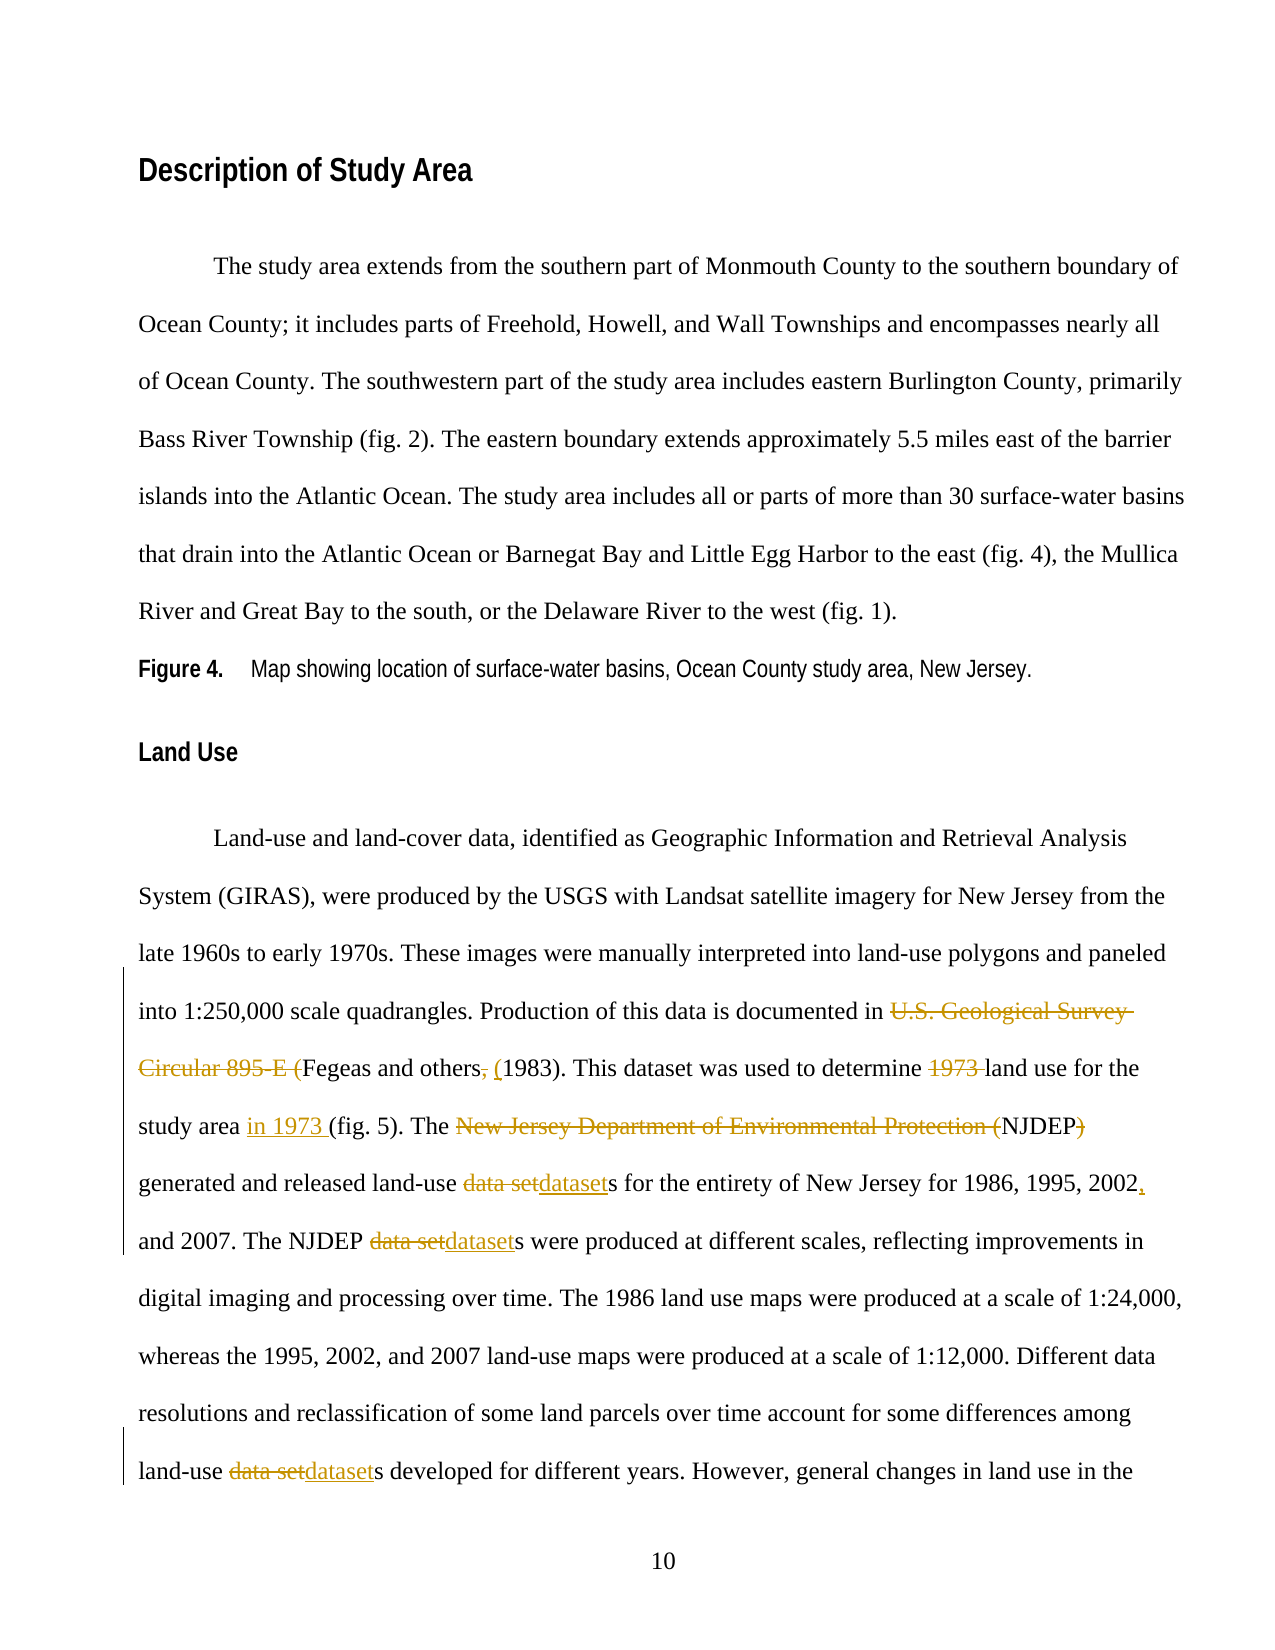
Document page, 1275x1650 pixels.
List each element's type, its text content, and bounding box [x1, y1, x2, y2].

subtitle Description of Study Area [138, 150, 1185, 188]
text The study area extends from the southern part of Monmouth County to the southern boundary of Ocean County; it includes parts of Freehold, Howell, and Wall Townships and encompasses nearly all of Ocean County. The southwestern part of the study area includes eastern Burlington County, primarily Bass River Township (fig. 2). The eastern boundary extends approximately 5.5 miles east of the barrier islands into the Atlantic Ocean. The study area includes all or parts of more than 30 surface-water basins that drain into the Atlantic Ocean or Barnegat Bay and Little Egg Harbor to the east (fig. 4), the Mullica River and Great Bay to the south, or the Delaware River to the west (fig. 1). [138, 251, 1185, 625]
subtitle Land Use [138, 736, 1185, 767]
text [138, 823, 1185, 1484]
text Map showing location of surface-water basins, Ocean County study area, New Jersey. [138, 654, 1185, 683]
